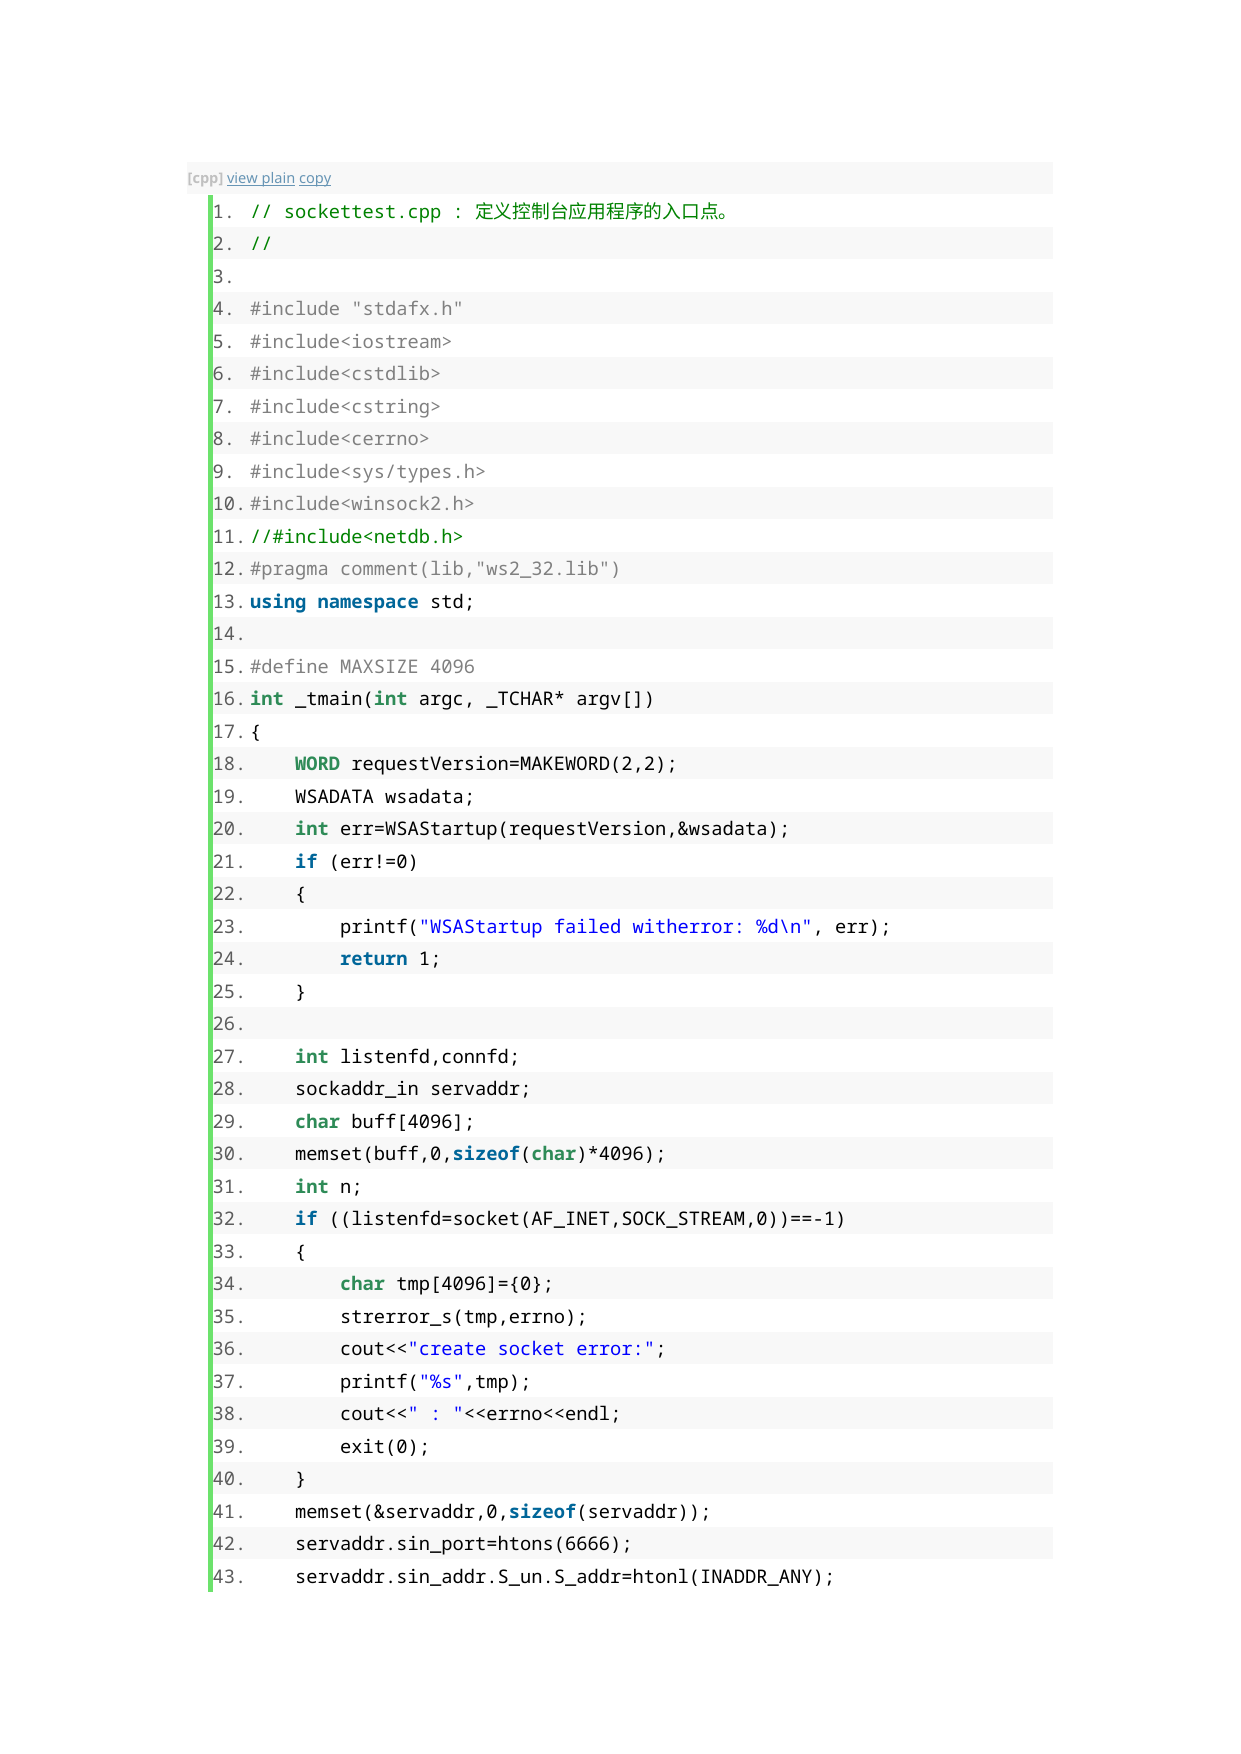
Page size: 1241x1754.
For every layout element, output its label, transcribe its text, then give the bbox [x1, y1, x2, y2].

list #include<cstdlib> [213, 357, 1053, 389]
list if ((listenfd=socket(AF_INET,SOCK_STREAM,0))==-1) [213, 1202, 1053, 1234]
list printf("%s",tmp); [213, 1364, 1053, 1397]
list int err=WSAStartup(requestVersion,&wsadata); [213, 812, 1053, 844]
list // [213, 227, 1053, 259]
list int _tmain(int argc, _TCHAR* argv[]) [213, 682, 1053, 714]
list return 1; [213, 942, 1053, 974]
list cout<<"create socket error:"; [213, 1332, 1053, 1364]
list strerror_s(tmp,errno); [213, 1299, 1053, 1332]
list } [213, 1462, 1053, 1494]
list exit(0); [213, 1429, 1053, 1462]
list #include<iostream> [213, 324, 1053, 357]
list #define MAXSIZE 4096 [213, 649, 1053, 682]
list int listenfd,connfd; [213, 1039, 1053, 1072]
list WSADATA wsadata; [213, 779, 1053, 812]
list } [213, 974, 1053, 1007]
list { [213, 1234, 1053, 1267]
list { [213, 877, 1053, 909]
list memset(buff,0,sizeof(char)*4096); [213, 1137, 1053, 1169]
list servaddr.sin_addr.S_un.S_addr=htonl(INADDR_ANY); [213, 1559, 1053, 1592]
list #include<cerrno> [213, 422, 1053, 454]
list // sockettest.cpp : 定义控制台应用程序的入口点。 [208, 194, 1053, 227]
list { [213, 714, 1053, 747]
list //#include<netdb.h> [213, 519, 1053, 552]
list #include<sys/types.h> [213, 454, 1053, 487]
list #include "stdafx.h" [213, 292, 1053, 324]
list #include<cstring> [213, 389, 1053, 422]
list using namespace std; [213, 584, 1053, 617]
text [cpp] view plain copy [187, 162, 1053, 194]
list servaddr.sin_port=htons(6666); [213, 1527, 1053, 1559]
list int n; [213, 1169, 1053, 1202]
list char tmp[4096]={0}; [213, 1267, 1053, 1299]
list #pragma comment(lib,"ws2_32.lib") [213, 552, 1053, 584]
list memset(&servaddr,0,sizeof(servaddr)); [213, 1494, 1053, 1527]
list cout<<" : "<<errno<<endl; [213, 1397, 1053, 1429]
list sockaddr_in servaddr; [213, 1072, 1053, 1104]
list printf("WSAStartup failed witherror: %d\n", err); [213, 909, 1053, 942]
list #include<winsock2.h> [213, 487, 1053, 519]
list WORD requestVersion=MAKEWORD(2,2); [213, 747, 1053, 779]
list if (err!=0) [213, 844, 1053, 877]
list char buff[4096]; [213, 1104, 1053, 1137]
